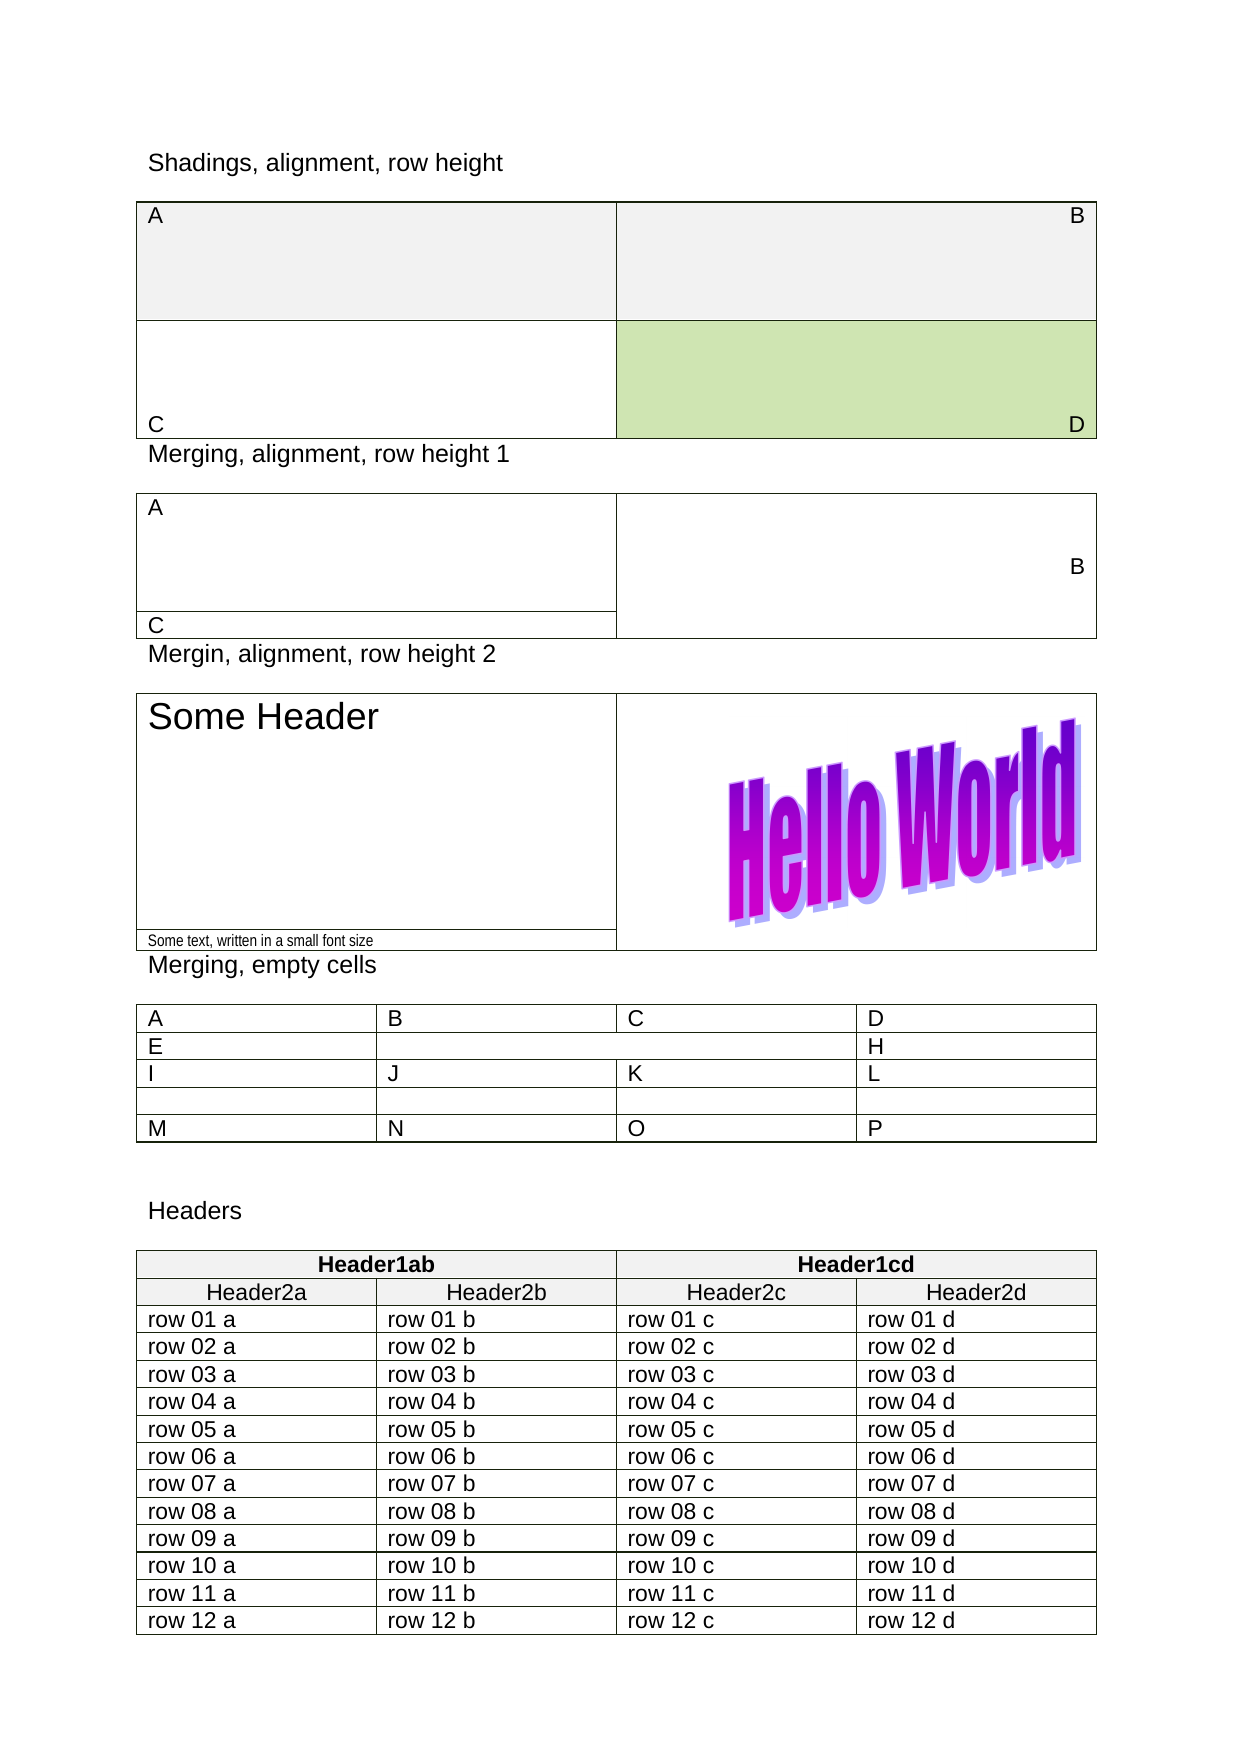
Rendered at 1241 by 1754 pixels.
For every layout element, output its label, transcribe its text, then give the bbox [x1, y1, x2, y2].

table_cell row 12 b [377, 1607, 616, 1634]
table_cell Header2a [137, 1279, 376, 1305]
table_header Header1ab [137, 1251, 616, 1277]
table_cell C [137, 612, 616, 638]
table_cell row 07 b [377, 1470, 616, 1497]
table_cell row 10 d [857, 1553, 1096, 1579]
table_cell E [137, 1033, 376, 1059]
table_cell row 09 c [617, 1525, 856, 1551]
table_cell row 02 c [617, 1333, 856, 1360]
table_cell row 02 a [137, 1333, 376, 1360]
table_cell [857, 1088, 1096, 1114]
table_header D [857, 1005, 1096, 1032]
table_cell row 08 b [377, 1498, 616, 1524]
table_cell row 12 d [857, 1607, 1096, 1634]
table_cell C [137, 321, 616, 438]
table_header B [377, 1005, 616, 1032]
table_cell row 06 b [377, 1443, 616, 1469]
text Merging, alignment, row height 1 [148, 439, 1093, 467]
table_cell row 03 a [137, 1361, 376, 1387]
table_cell row 06 c [617, 1443, 856, 1469]
table_cell row 01 b [377, 1306, 616, 1332]
table_cell row 04 a [137, 1388, 376, 1414]
table_cell row 07 d [857, 1470, 1096, 1497]
table_cell J [377, 1060, 616, 1087]
table_cell row 11 d [857, 1580, 1096, 1606]
table_cell row 09 d [857, 1525, 1096, 1551]
table_cell P [857, 1115, 1096, 1141]
table_cell row 08 d [857, 1498, 1096, 1524]
table_cell row 12 c [617, 1607, 856, 1634]
table_cell row 11 a [137, 1580, 376, 1606]
text Headers [148, 1196, 1093, 1225]
table_cell row 03 b [377, 1361, 616, 1387]
table_cell M [137, 1115, 376, 1141]
table_cell row 01 a [137, 1306, 376, 1332]
table_header Header1cd [617, 1251, 1096, 1277]
table_header B [617, 203, 1096, 319]
picture [728, 716, 1085, 928]
table_cell row 09 b [377, 1525, 616, 1551]
table_header A [137, 494, 616, 611]
table_cell row 05 c [617, 1416, 856, 1442]
table_cell H [857, 1033, 1096, 1059]
text Merging, empty cells [148, 951, 1093, 979]
table_cell row 07 a [137, 1470, 376, 1497]
table_header [617, 694, 1096, 949]
table_header A [137, 1005, 376, 1032]
table_cell row 03 d [857, 1361, 1096, 1387]
table_cell row 05 b [377, 1416, 616, 1442]
table_cell [617, 1088, 856, 1114]
table_cell O [617, 1115, 856, 1141]
table_cell row 04 c [617, 1388, 856, 1414]
table_cell K [617, 1060, 856, 1087]
table_header A [137, 203, 616, 319]
table_cell row 02 d [857, 1333, 1096, 1360]
table_cell row 10 a [137, 1553, 376, 1579]
table_header C [617, 1005, 856, 1032]
table_cell Header2d [857, 1279, 1096, 1305]
table_cell N [377, 1115, 616, 1141]
table_cell row 03 c [617, 1361, 856, 1387]
table_cell Header2c [617, 1279, 856, 1305]
text Mergin, alignment, row height 2 [148, 639, 1093, 668]
table_cell [377, 1088, 616, 1114]
table_cell Some text, written in a small font size [137, 930, 616, 949]
table_cell row 01 d [857, 1306, 1096, 1332]
table_cell row 05 d [857, 1416, 1096, 1442]
table_cell row 10 c [617, 1553, 856, 1579]
text Shadings, alignment, row height [148, 148, 1093, 176]
table_cell row 11 b [377, 1580, 616, 1606]
table_cell row 09 a [137, 1525, 376, 1551]
table_cell row 12 a [137, 1607, 376, 1634]
table_cell D [617, 321, 1096, 438]
table_cell row 08 c [617, 1498, 856, 1524]
table_cell I [137, 1060, 376, 1087]
table_cell row 06 a [137, 1443, 376, 1469]
table_cell row 11 c [617, 1580, 856, 1606]
table_header B [617, 494, 1096, 638]
table_cell row 05 a [137, 1416, 376, 1442]
table_cell row 04 b [377, 1388, 616, 1414]
table_cell L [857, 1060, 1096, 1087]
table_cell row 04 d [857, 1388, 1096, 1414]
table_cell row 10 b [377, 1553, 616, 1579]
table_cell row 07 c [617, 1470, 856, 1497]
table_cell [377, 1033, 856, 1059]
table_cell row 02 b [377, 1333, 616, 1360]
table_cell row 06 d [857, 1443, 1096, 1469]
table_header Some Header [137, 694, 616, 929]
table_cell row 08 a [137, 1498, 376, 1524]
table_cell row 01 c [617, 1306, 856, 1332]
table_cell Header2b [377, 1279, 616, 1305]
table_cell [137, 1088, 376, 1114]
